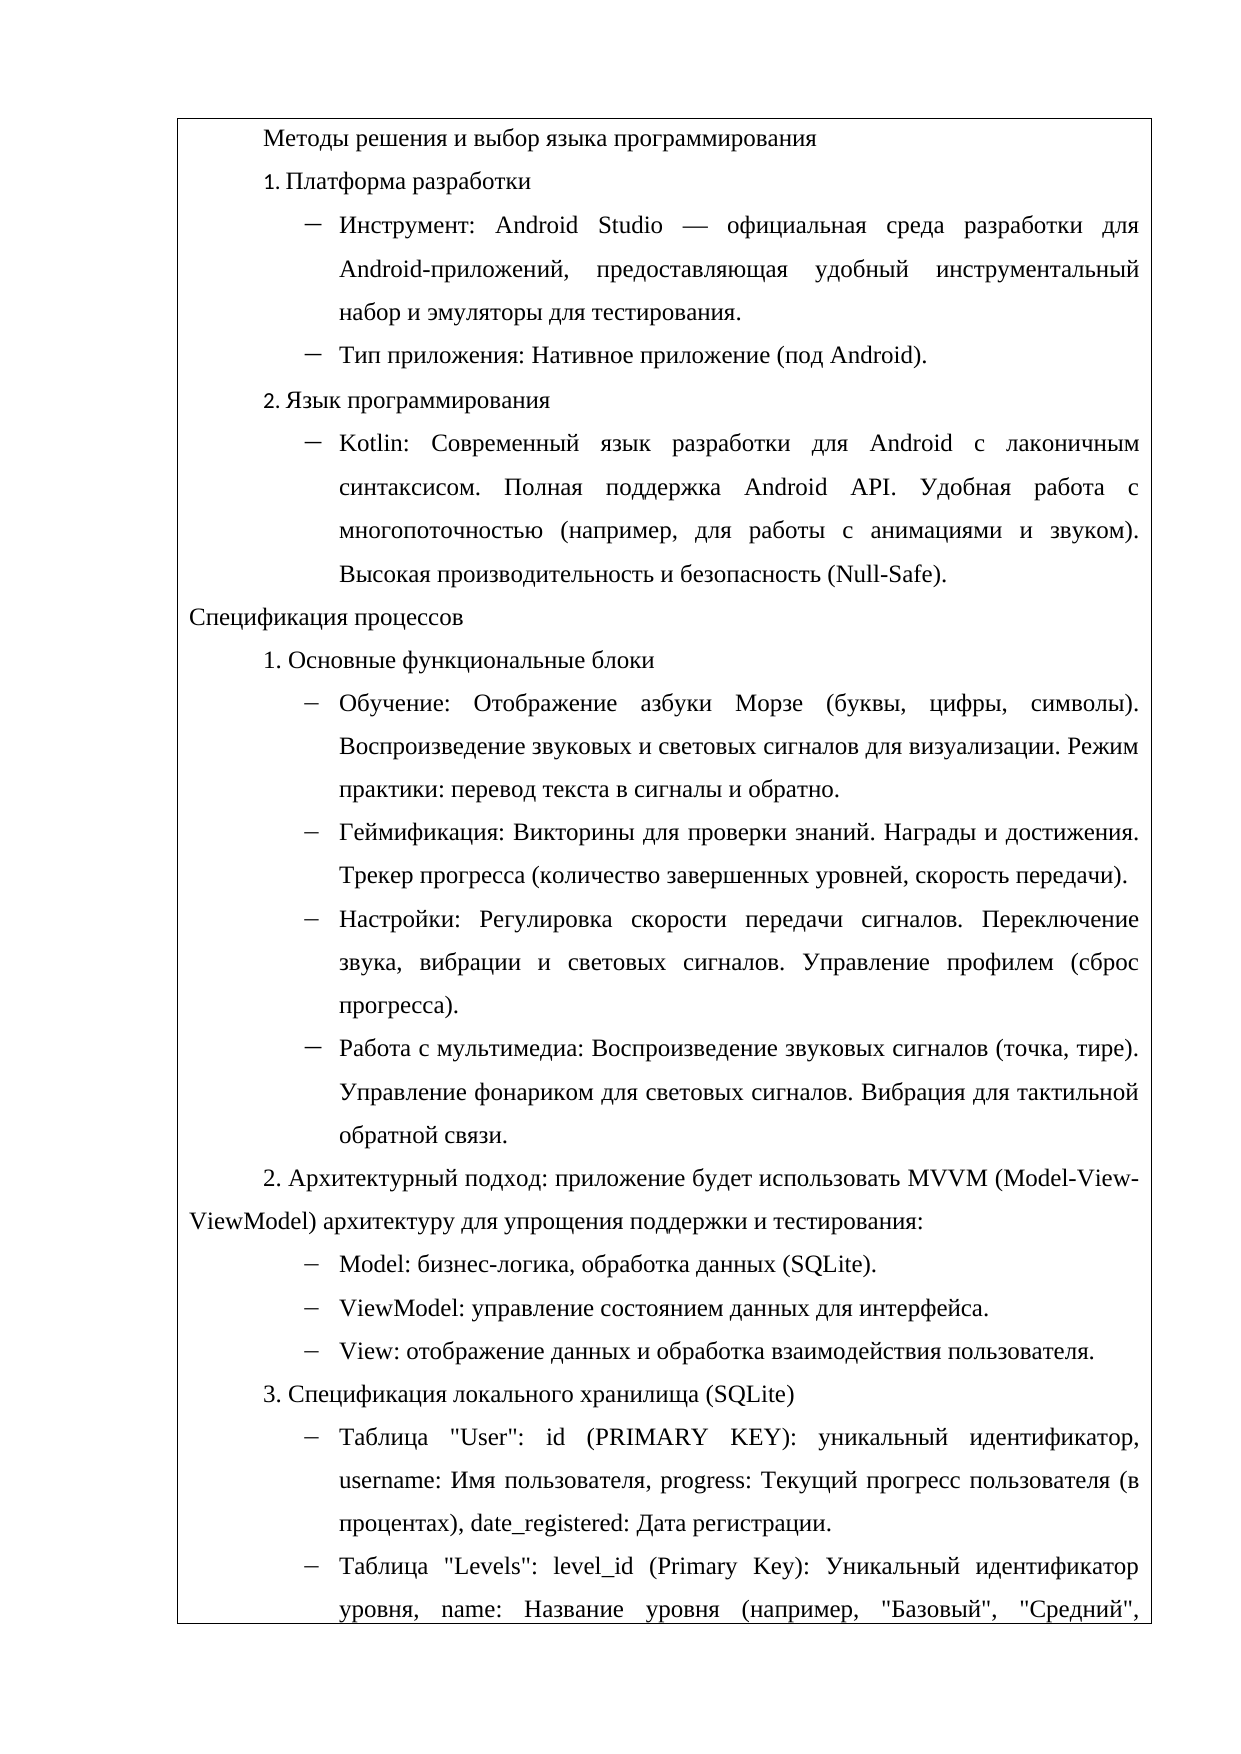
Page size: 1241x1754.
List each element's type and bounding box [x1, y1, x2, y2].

table_header [178, 119, 1151, 1623]
